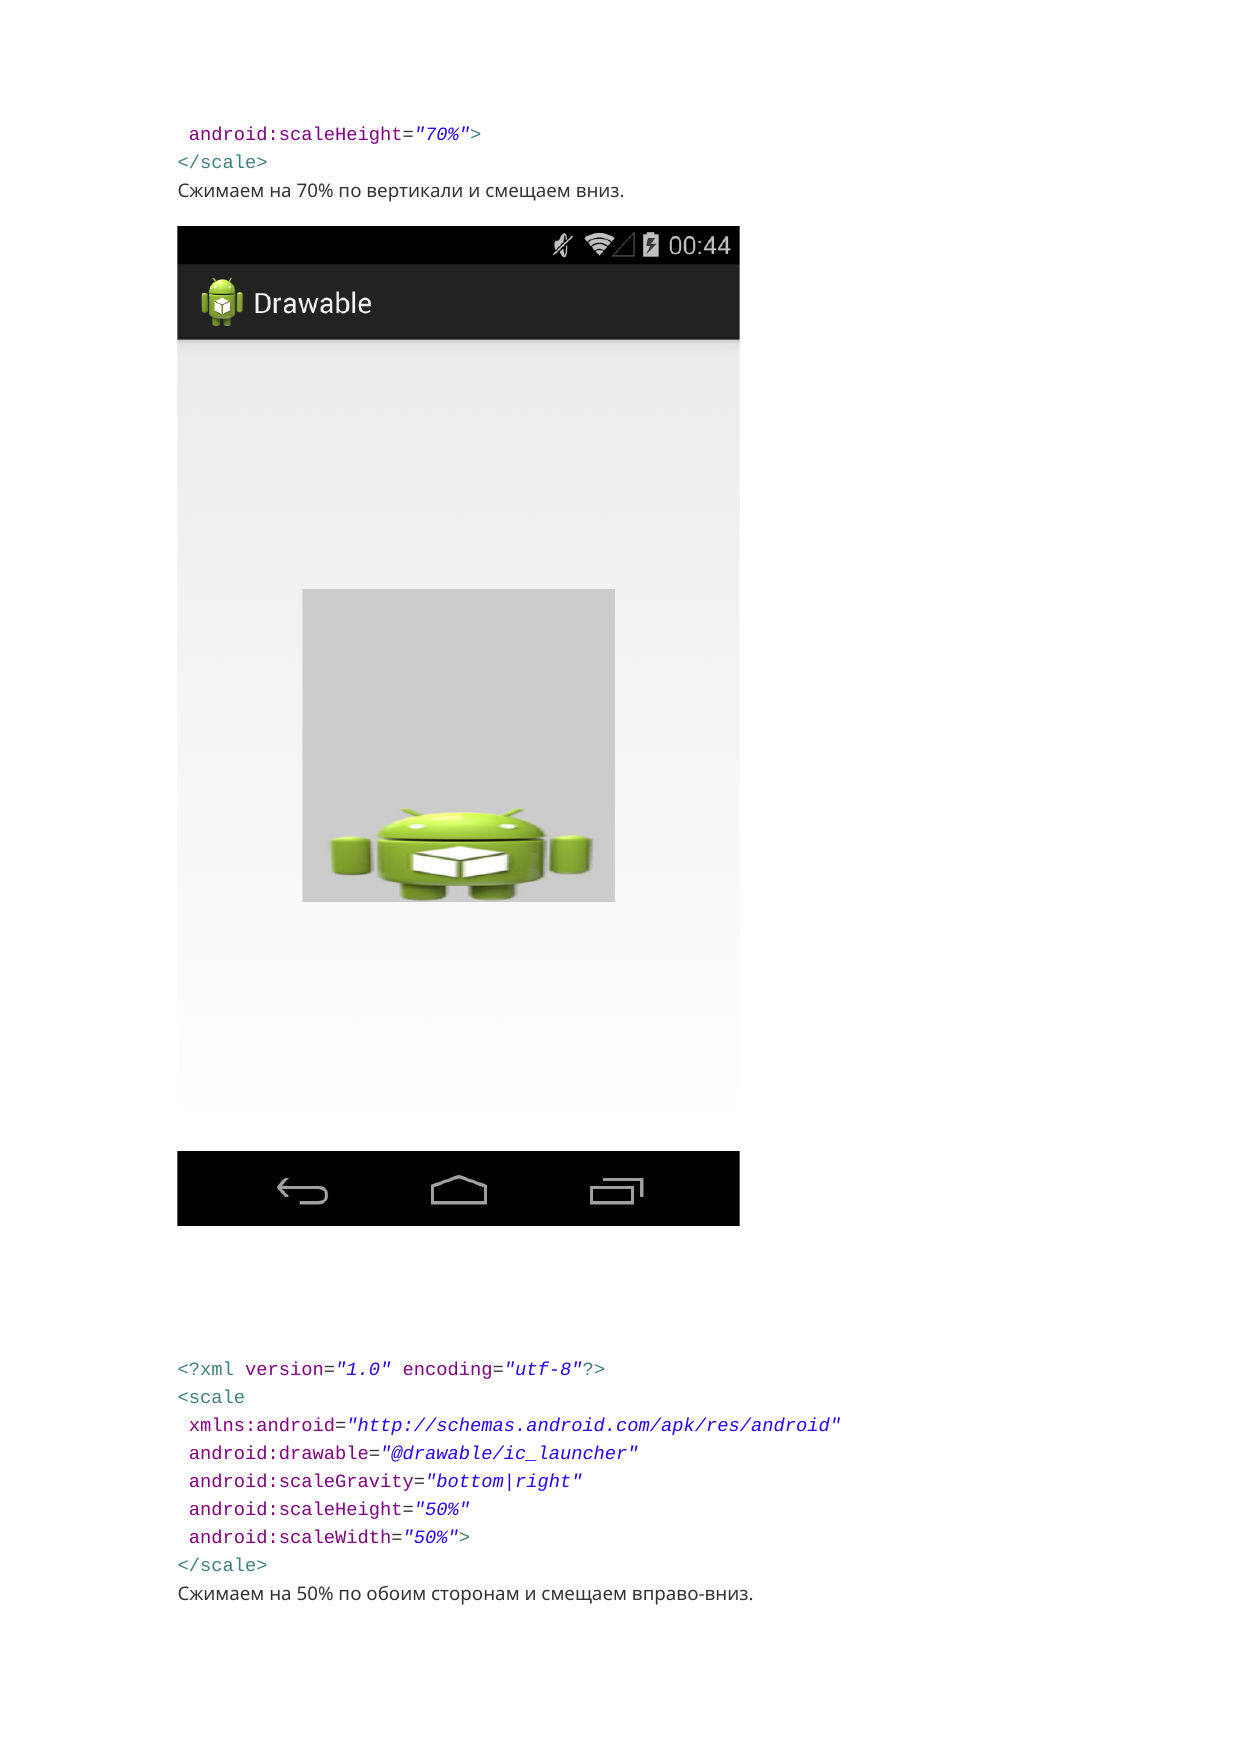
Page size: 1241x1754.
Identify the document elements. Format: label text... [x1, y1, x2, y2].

text Сжимаем на 50% по обоим сторонам и смещаем вправо-вниз. [177, 1577, 1152, 1606]
picture [177, 226, 740, 1226]
text <?xml version="1.0" encoding="utf-8"?> <scale xmlns:android="http://schemas.android.com/apk/res/android" android:drawable="@drawable/ic_launcher" android:scaleGravity="bottom|right" android:scaleHeight="50%" android:scaleWidth="50%"> </scale> [177, 1352, 1152, 1577]
text Сжимаем на 70% по вертикали и смещаем вниз. [177, 174, 1152, 202]
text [177, 118, 1152, 174]
